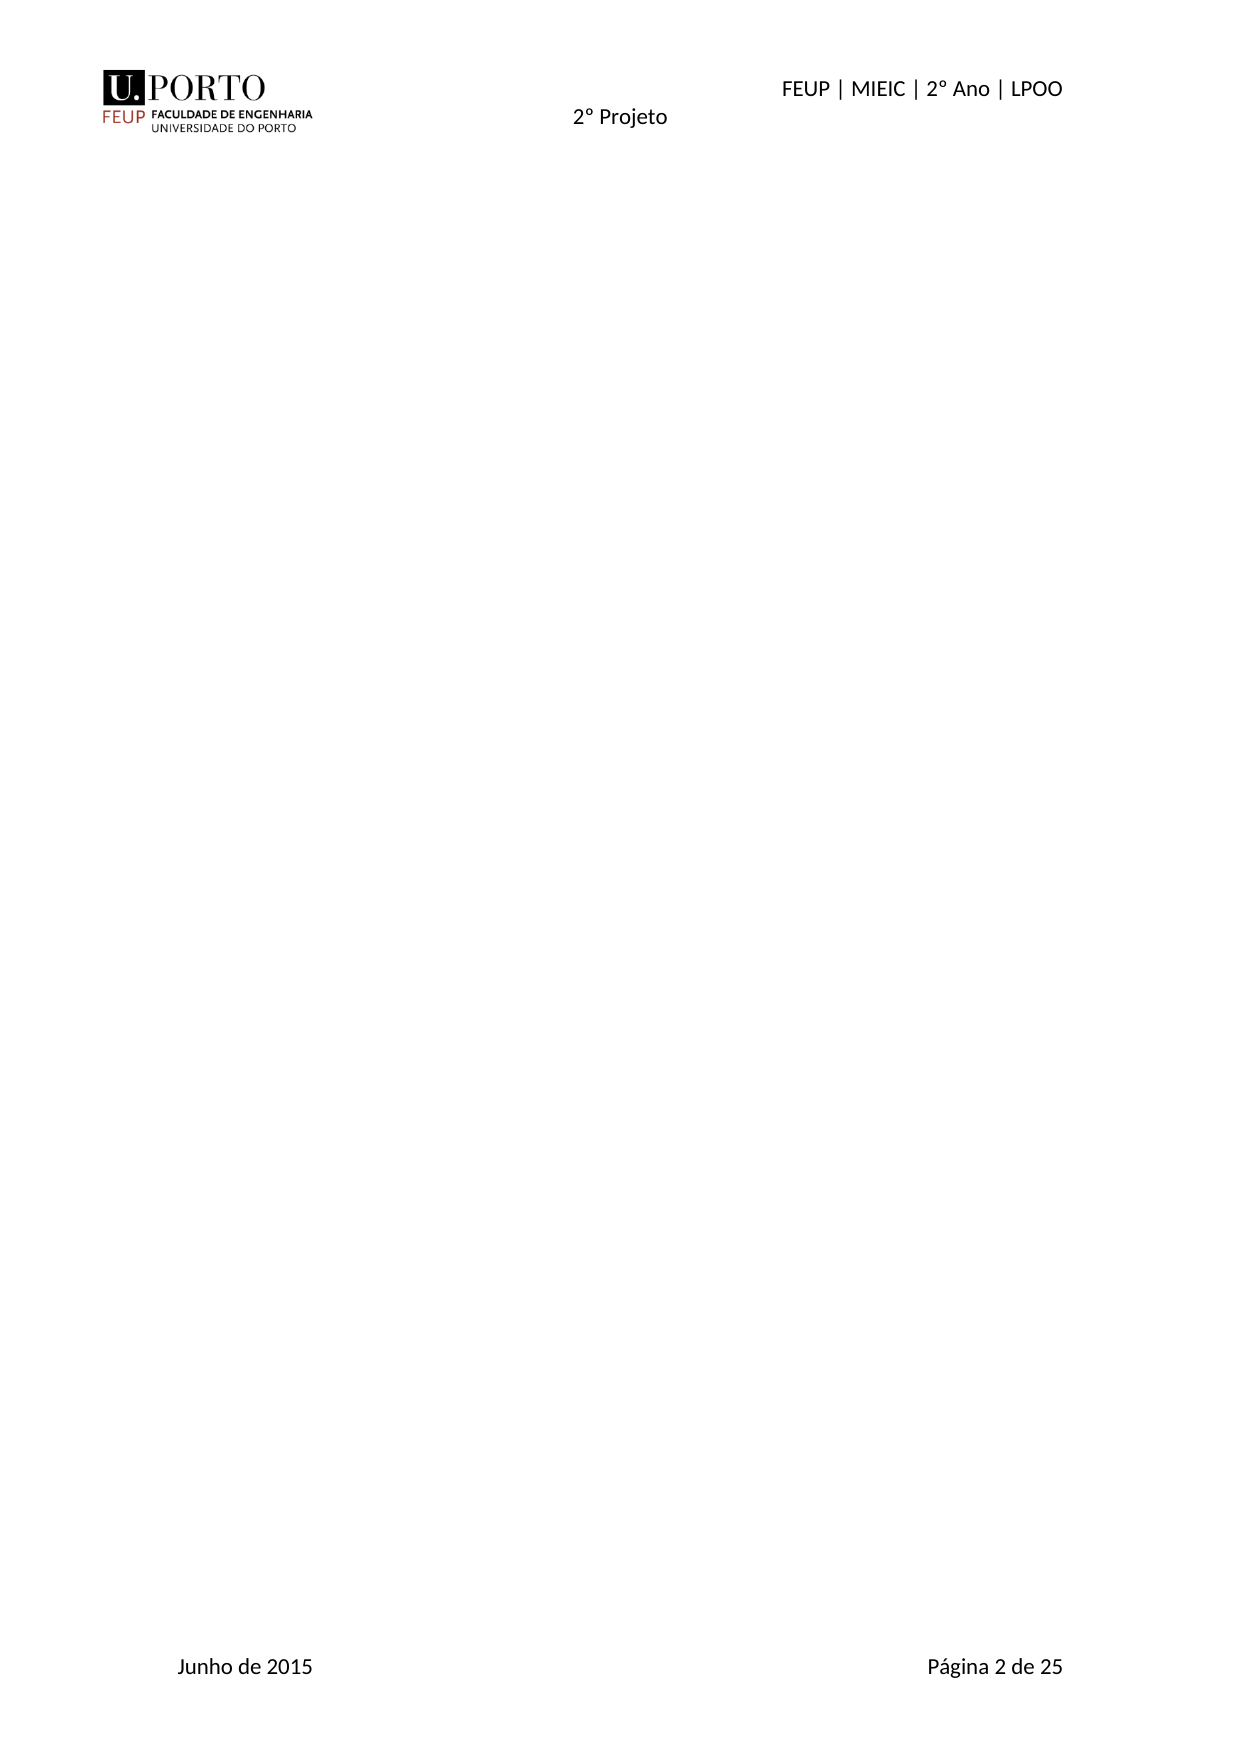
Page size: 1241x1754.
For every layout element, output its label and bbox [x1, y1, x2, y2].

picture [93, 53, 319, 147]
